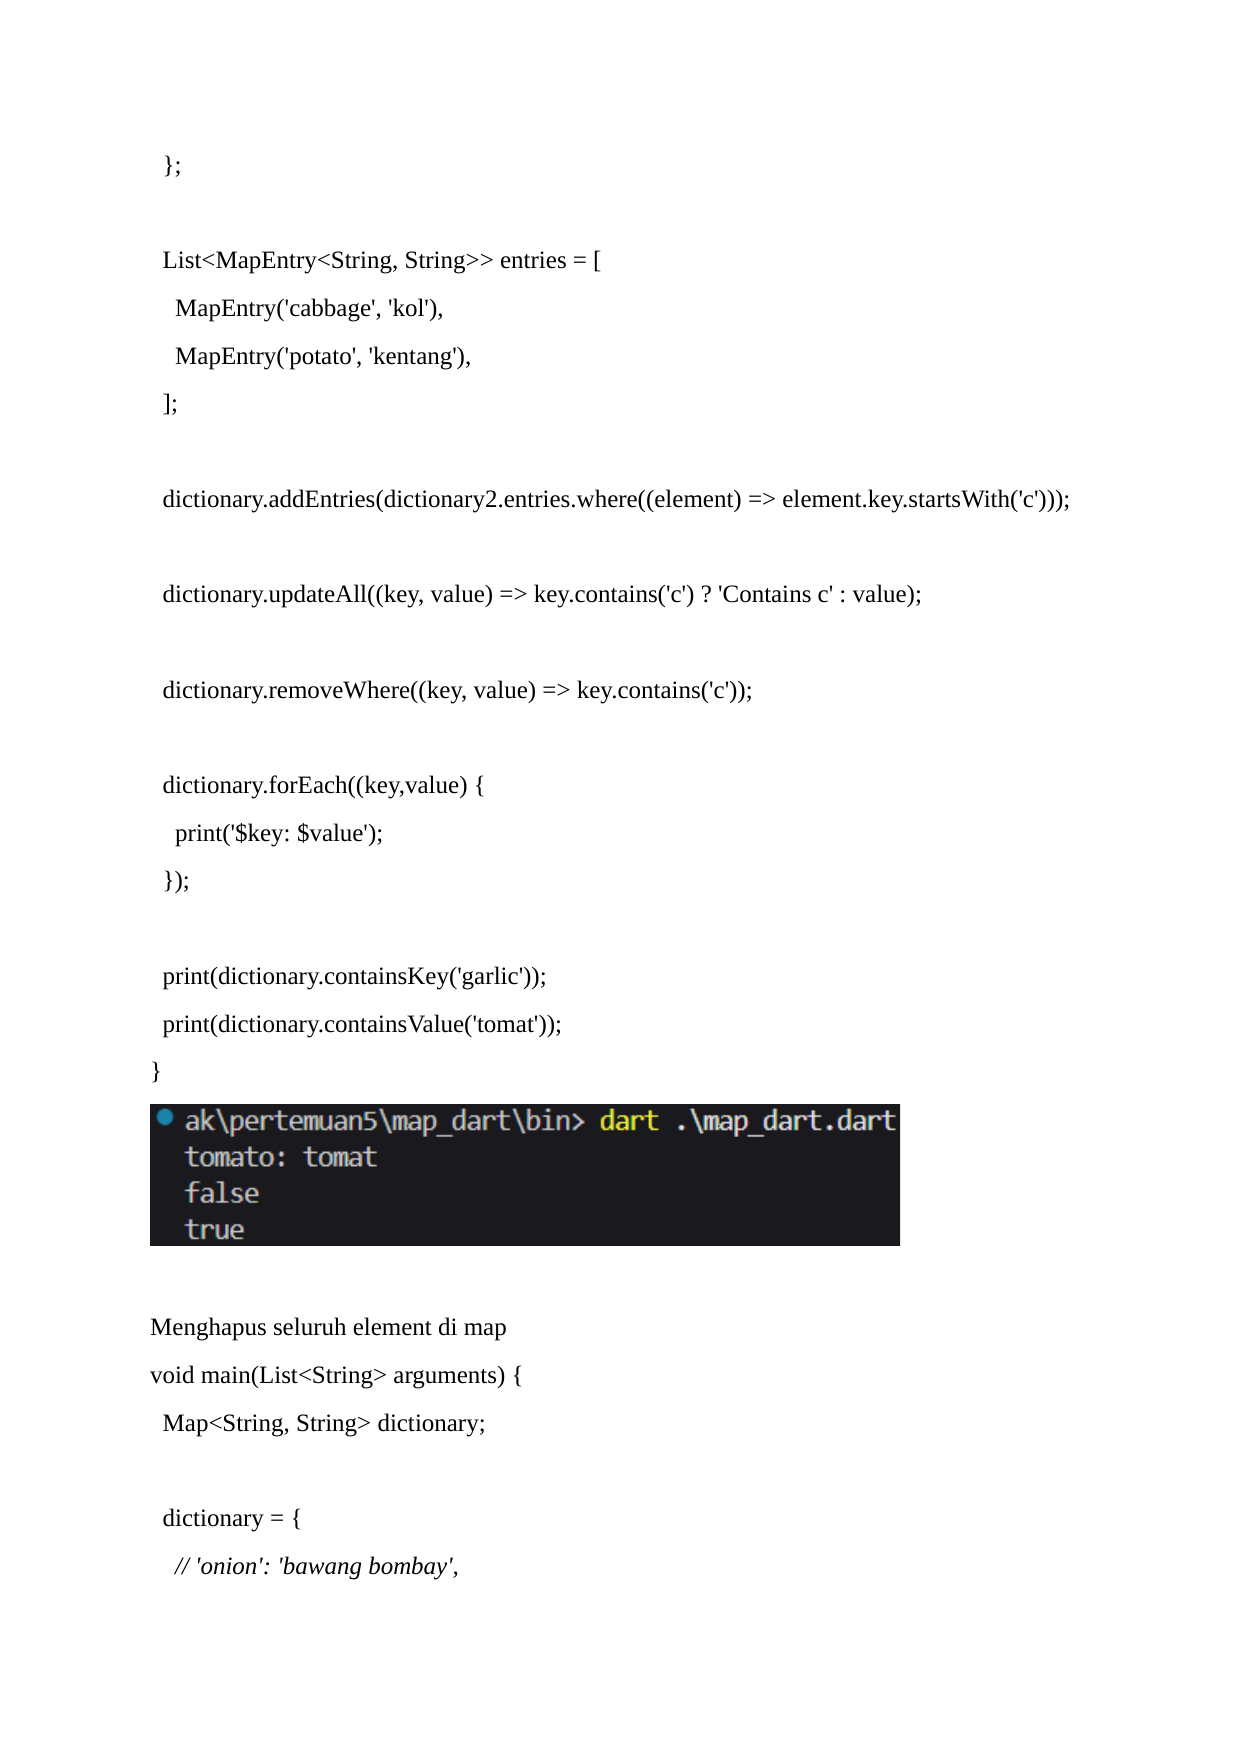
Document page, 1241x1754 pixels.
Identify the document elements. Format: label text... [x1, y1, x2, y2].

text dictionary.removeWhere((key, value) => key.contains('c')); [150, 675, 1090, 703]
text MapEntry('potato', 'kentang'), [150, 341, 1090, 369]
text dictionary = { [150, 1503, 1090, 1532]
text List<MapEntry<String, String>> entries = [ [150, 245, 1090, 274]
text ]; [150, 388, 1090, 417]
text dictionary.updateAll((key, value) => key.contains('c') ? 'Contains c' : value); [150, 579, 1090, 608]
text // 'onion': 'bawang bombay', [150, 1551, 1090, 1580]
text void main(List<String> arguments) { [150, 1360, 1090, 1389]
text print(dictionary.containsValue('tomat')); [150, 1009, 1090, 1037]
text } [150, 1056, 1090, 1085]
text print(dictionary.containsKey('garlic')); [150, 961, 1090, 990]
text MapEntry('cabbage', 'kol'), [150, 293, 1090, 322]
text Map<String, String> dictionary; [150, 1408, 1090, 1437]
text print('$key: $value'); [150, 818, 1090, 847]
text }; [150, 150, 1090, 179]
picture [150, 1104, 901, 1246]
text Menghapus seluruh element di map [150, 1312, 1090, 1341]
text dictionary.addEntries(dictionary2.entries.where((element) => element.key.startsWith('c'))); [150, 484, 1090, 513]
text }); [150, 866, 1090, 894]
text dictionary.forEach((key,value) { [150, 770, 1090, 799]
